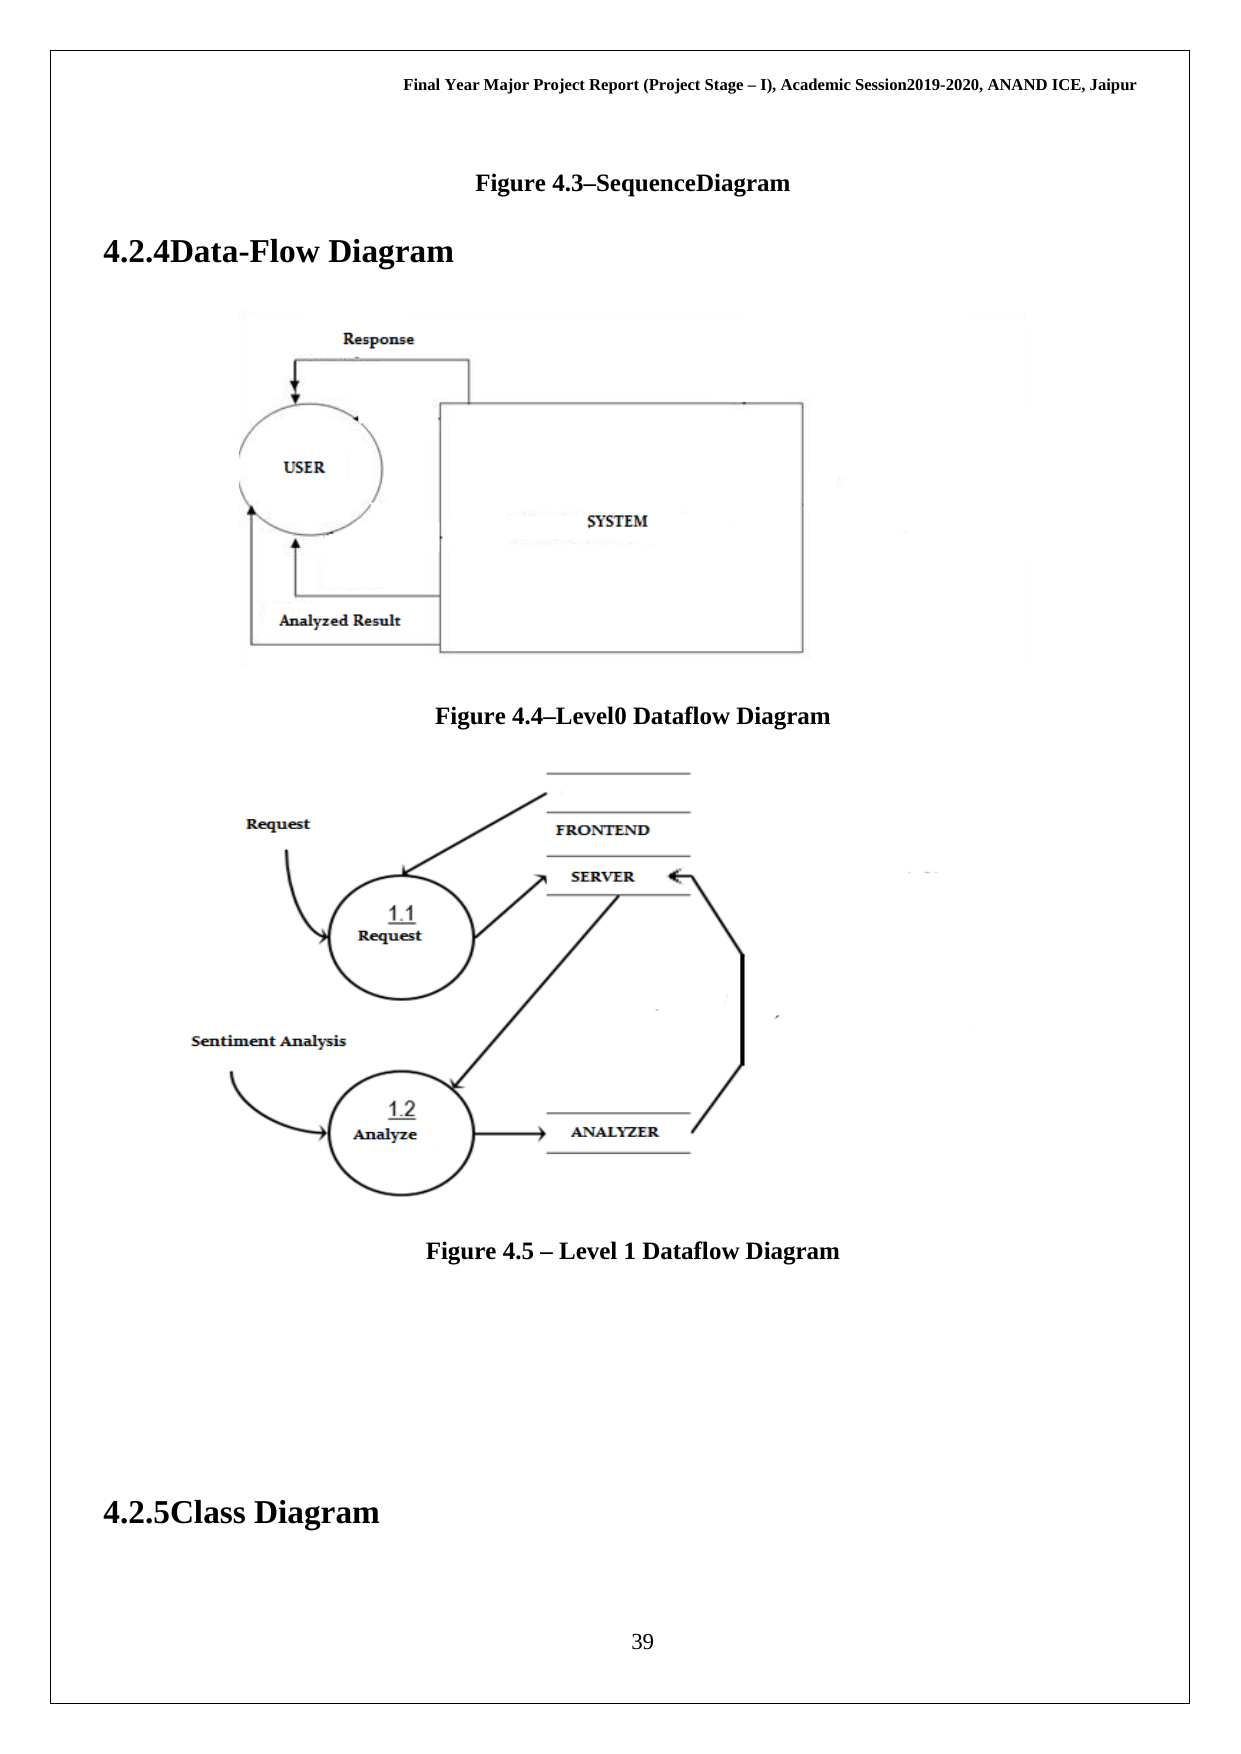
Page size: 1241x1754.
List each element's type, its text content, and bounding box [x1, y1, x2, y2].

text 4.2.5Class Diagram [103, 1492, 1162, 1530]
text Figure 4.4–Level0 Dataflow Diagram [103, 701, 1162, 730]
picture [186, 765, 1079, 1202]
text Figure 4.3–SequenceDiagram [103, 168, 1162, 196]
text Figure 4.5 – Level 1 Dataflow Diagram [103, 1236, 1162, 1265]
text 4.2.4Data-Flow Diagram [103, 232, 1162, 270]
picture [239, 310, 1027, 667]
